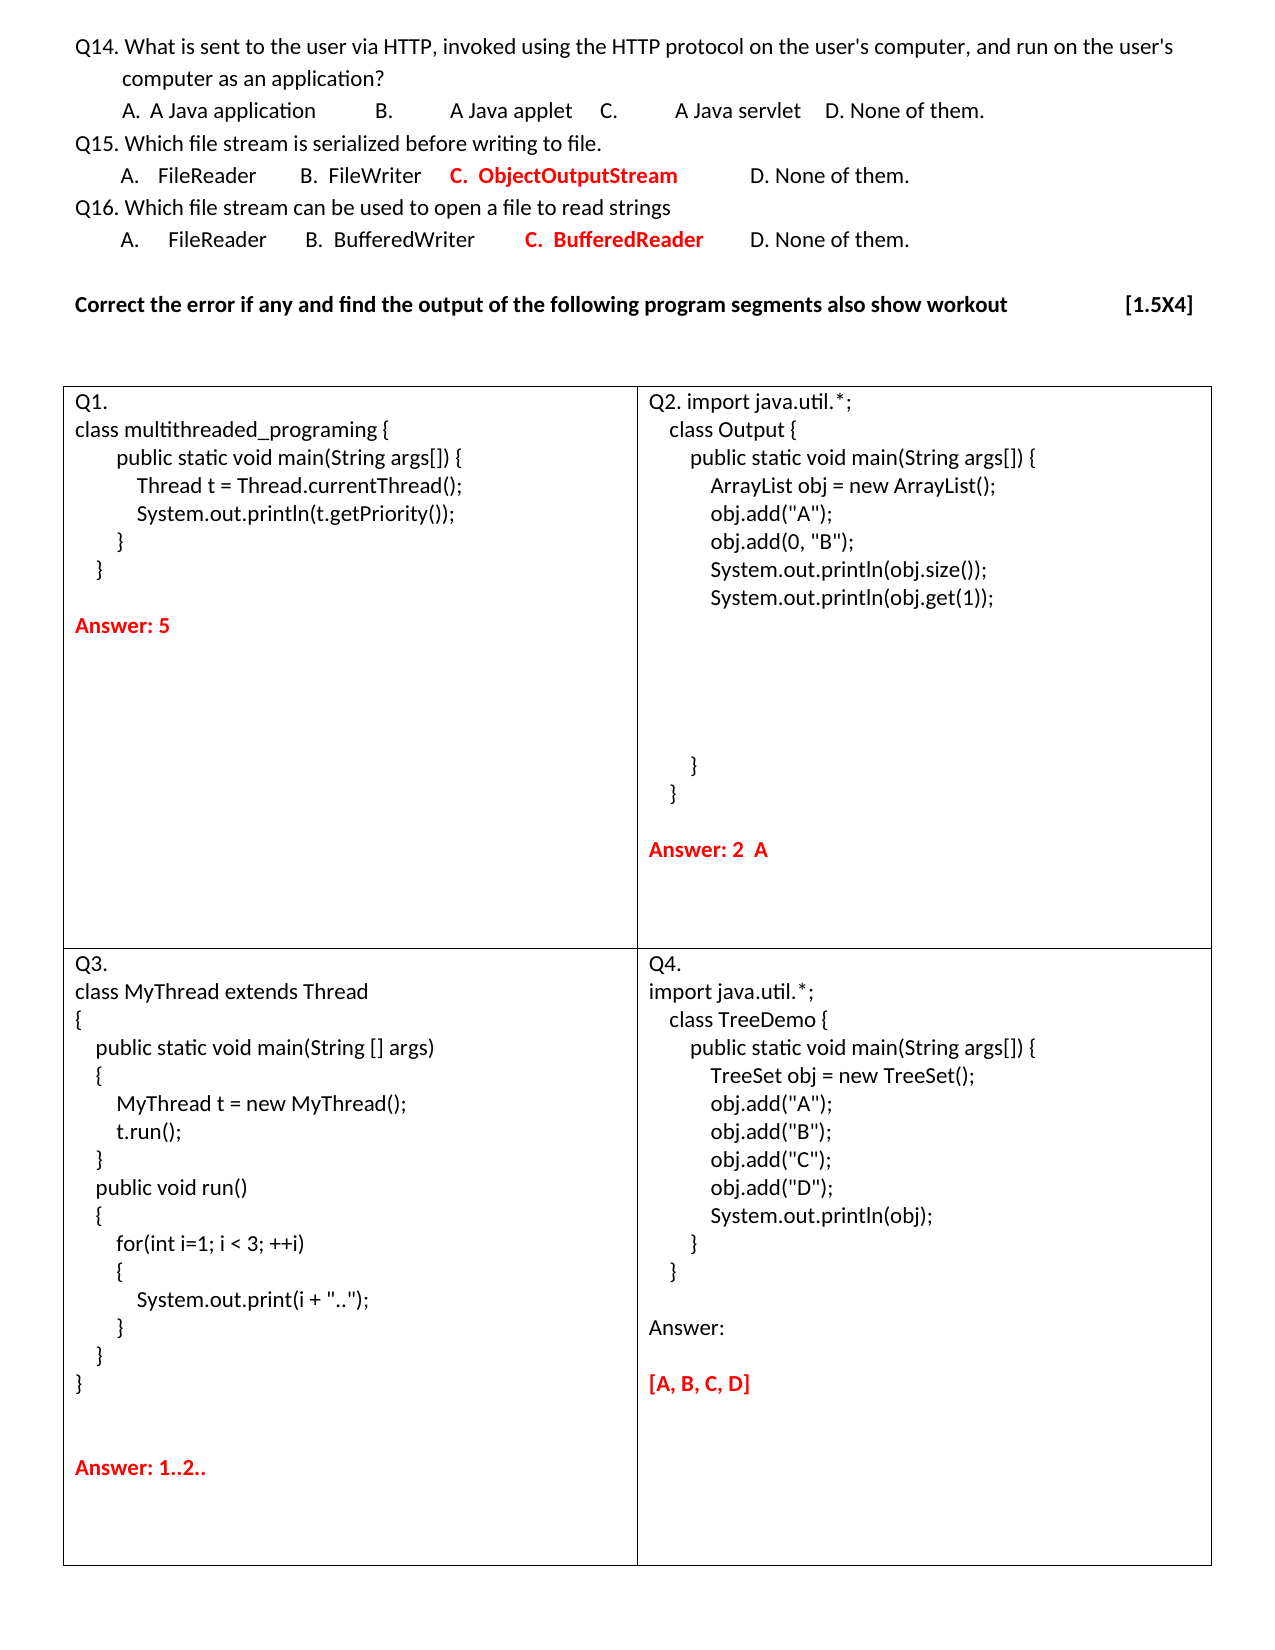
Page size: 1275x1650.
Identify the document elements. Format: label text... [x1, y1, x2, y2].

table_header Q2. import java.util.*; class Output { public static void main(String args[]) { ArrayList obj = new ArrayList(); obj.add("A"); obj.add(0, "B"); System.out.println(obj.size()); System.out.println(obj.get(1)); } } Answer: 2 A [638, 387, 1211, 948]
text A. A Java application B. A Java applet C. A Java servlet D. None of them. [75, 97, 1200, 124]
list FileReader B. BufferedWriter C. BufferedReader D. None of them. [120, 225, 1200, 253]
list Q16. Which file stream can be used to open a file to read strings [75, 193, 1200, 221]
list FileReader B. FileWriter C. ObjectOutputStream D. None of them. [120, 161, 1200, 189]
text Correct the error if any and find the output of the following program segments also show workout [1.5X4] [75, 290, 1200, 318]
text Q15. Which file stream is serialized before writing to file. [75, 129, 1200, 157]
table_header Q1. class multithreaded_programing { public static void main(String args[]) { Thread t = Thread.currentThread(); System.out.println(t.getPriority()); } } Answer: 5 [64, 387, 637, 948]
table_cell Q4. import java.util.*; class TreeDemo { public static void main(String args[]) { TreeSet obj = new TreeSet(); obj.add("A"); obj.add("B"); obj.add("C"); obj.add("D"); System.out.println(obj); } } Answer: [A, B, C, D] [638, 949, 1211, 1565]
text Q14. What is sent to the user via HTTP, invoked using the HTTP protocol on the user's computer, and run on the user's computer as an application? [75, 32, 1200, 92]
table_cell Q3. class MyThread extends Thread { public static void main(String [] args) { MyThread t = new MyThread(); t.run(); } public void run() { for(int i=1; i < 3; ++i) { System.out.print(i + ".."); } } } Answer: 1..2.. [64, 949, 637, 1565]
